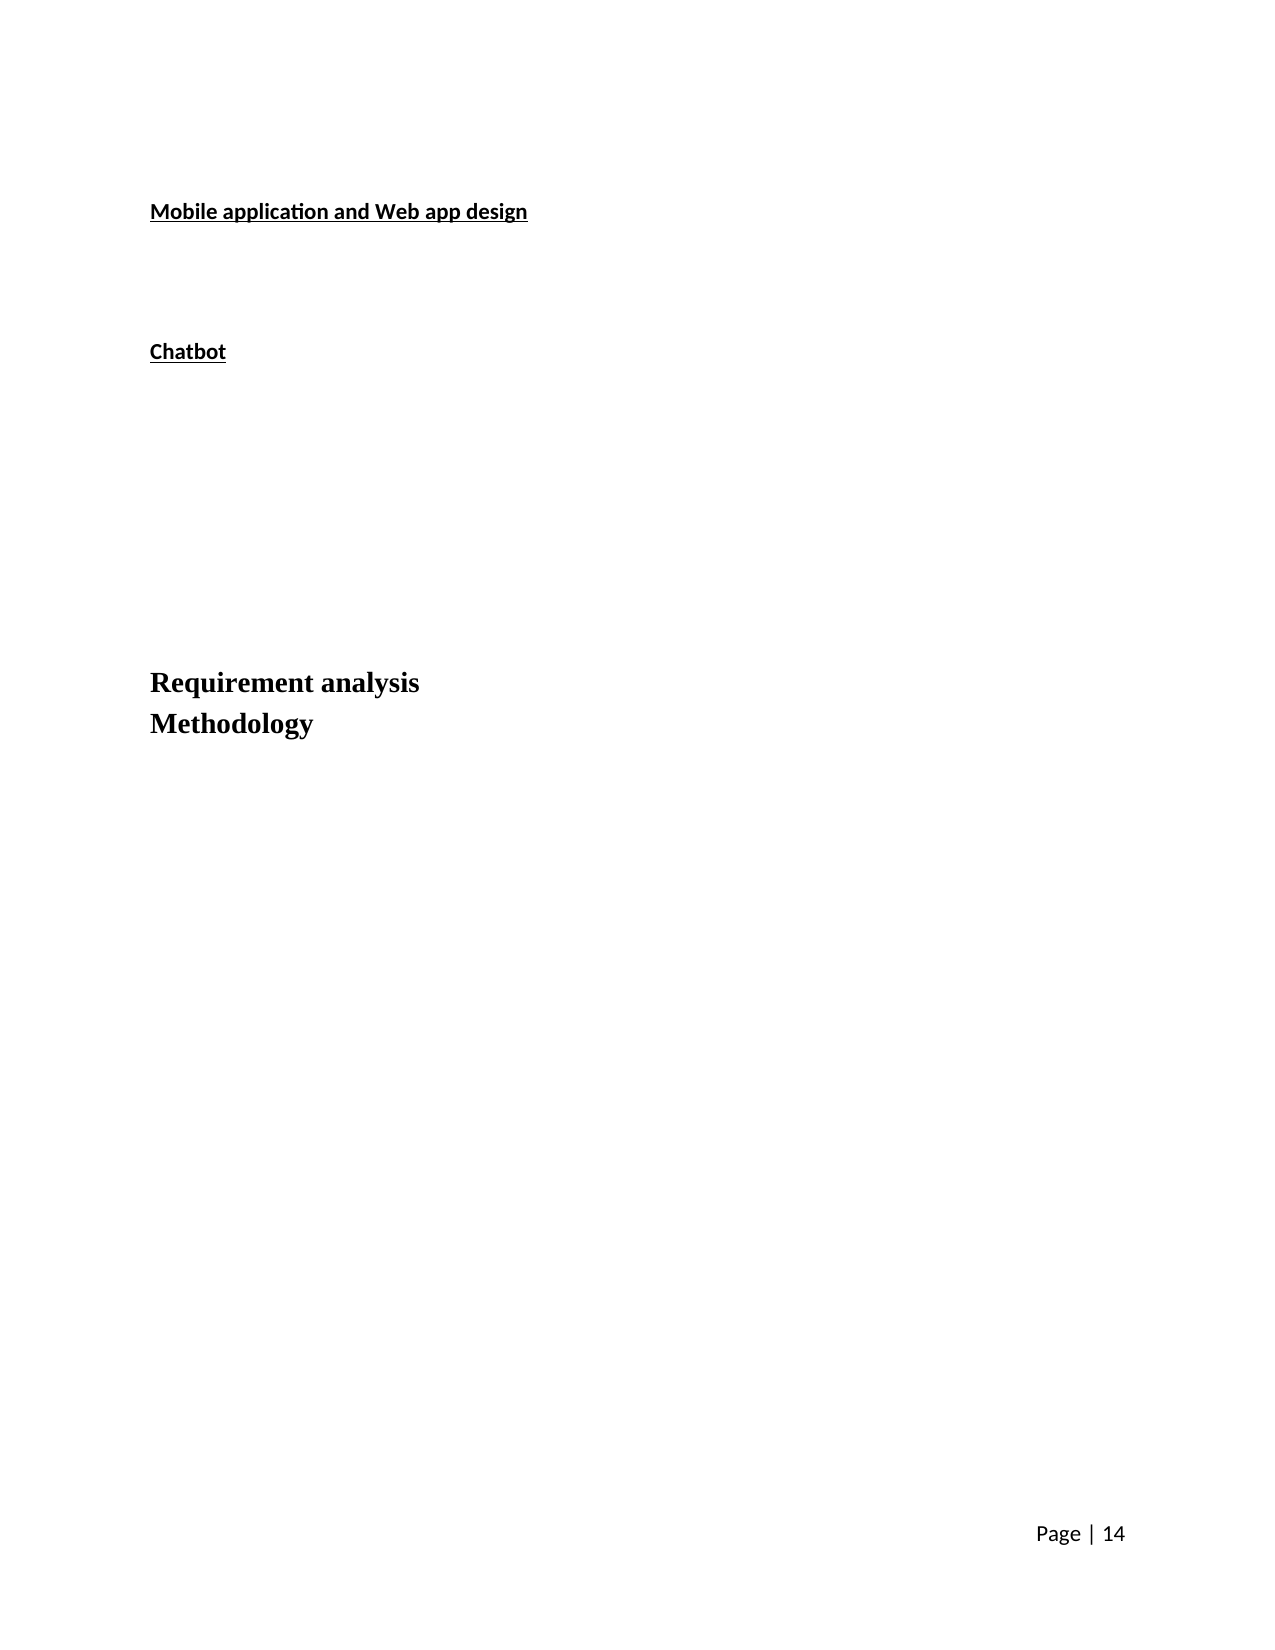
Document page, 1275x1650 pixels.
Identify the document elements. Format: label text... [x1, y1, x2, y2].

subtitle Methodology [150, 706, 1125, 739]
text Mobile application and Web app design [150, 197, 1125, 225]
text Chatbot [150, 337, 1125, 366]
subtitle Requirement analysis [150, 666, 1125, 699]
